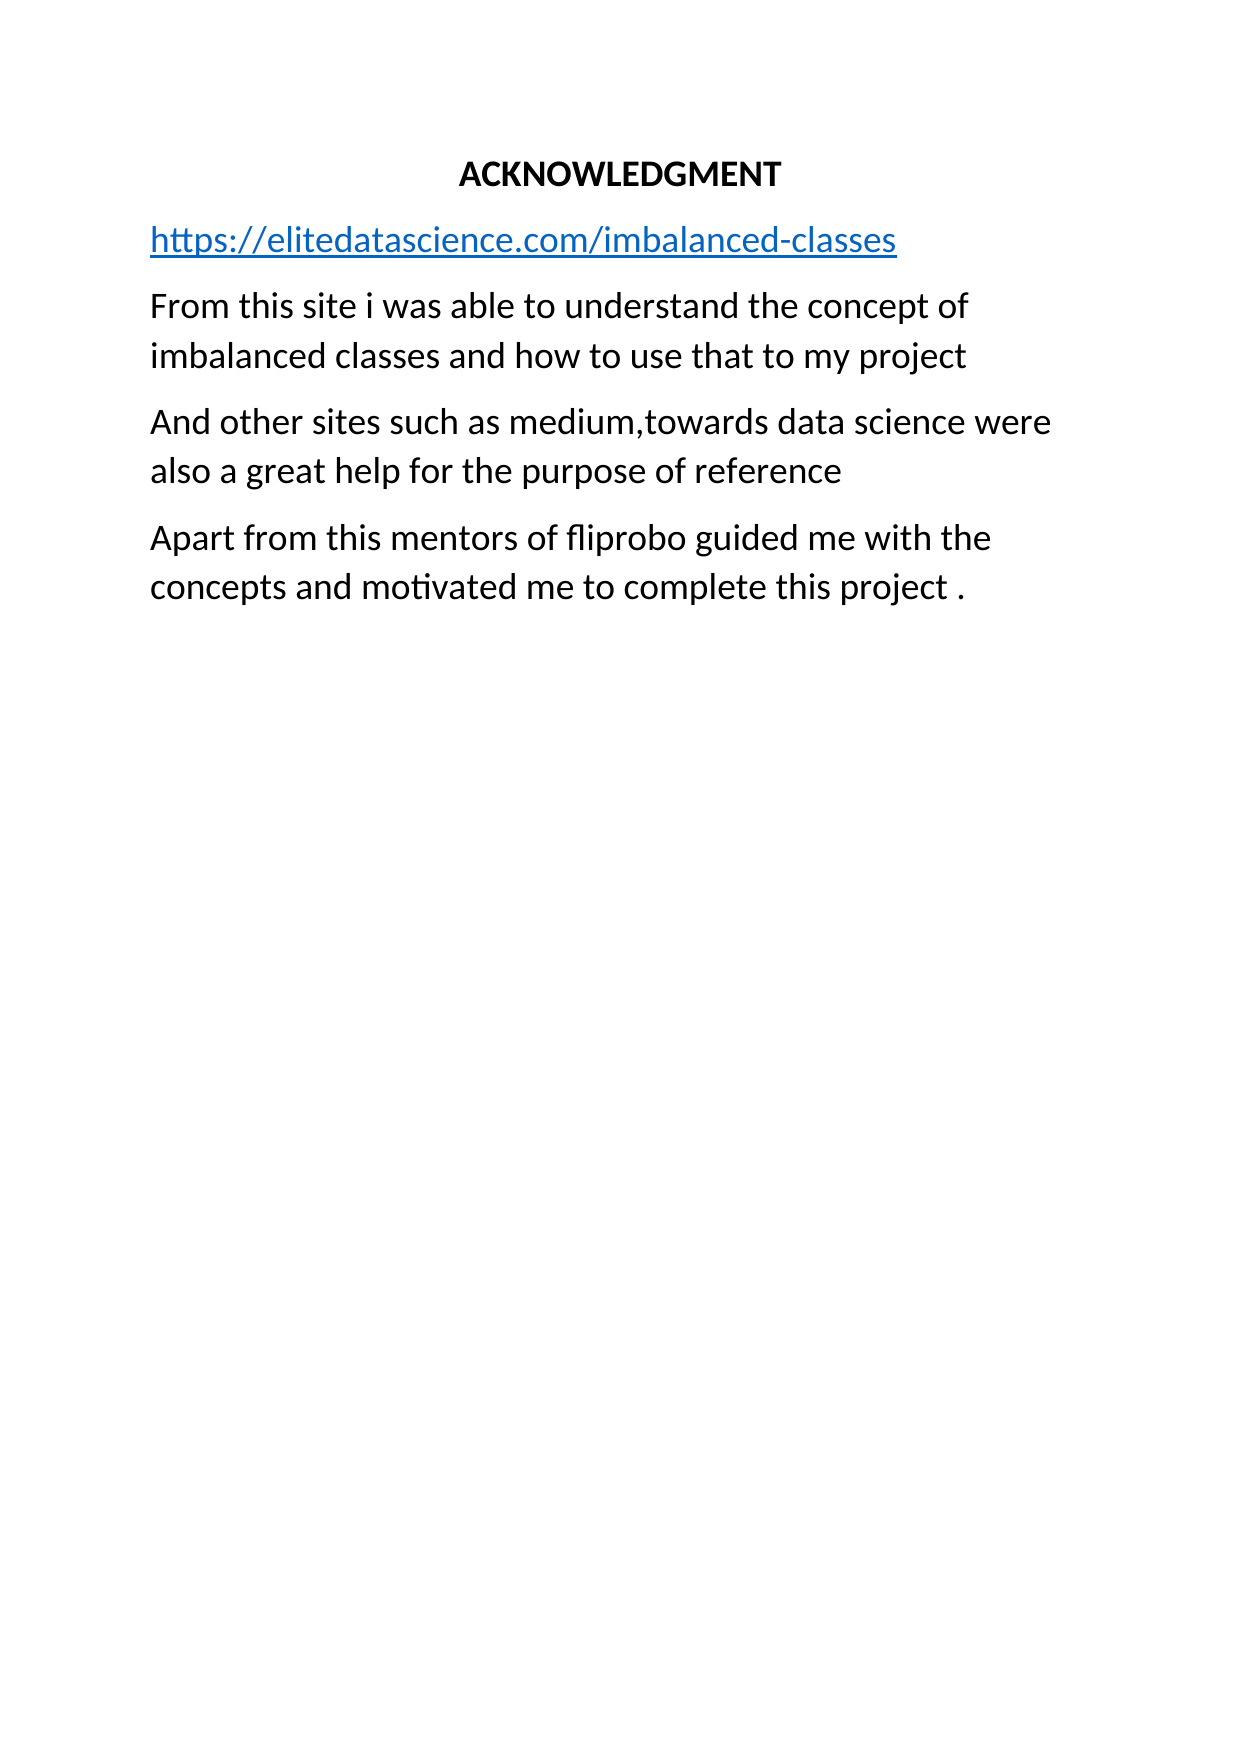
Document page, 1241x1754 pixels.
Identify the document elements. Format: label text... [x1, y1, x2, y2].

text ACKNOWLEDGMENT [150, 150, 1090, 196]
text And other sites such as medium,towards data science were also a great help for the purpose of reference [150, 398, 1090, 493]
text Apart from this mentors of fliprobo guided me with the concepts and motivated me to complete this project . [150, 513, 1090, 609]
text https://elitedatascience.com/imbalanced-classes [150, 216, 1090, 262]
text From this site i was able to understand the concept of imbalanced classes and how to use that to my project [150, 282, 1090, 378]
